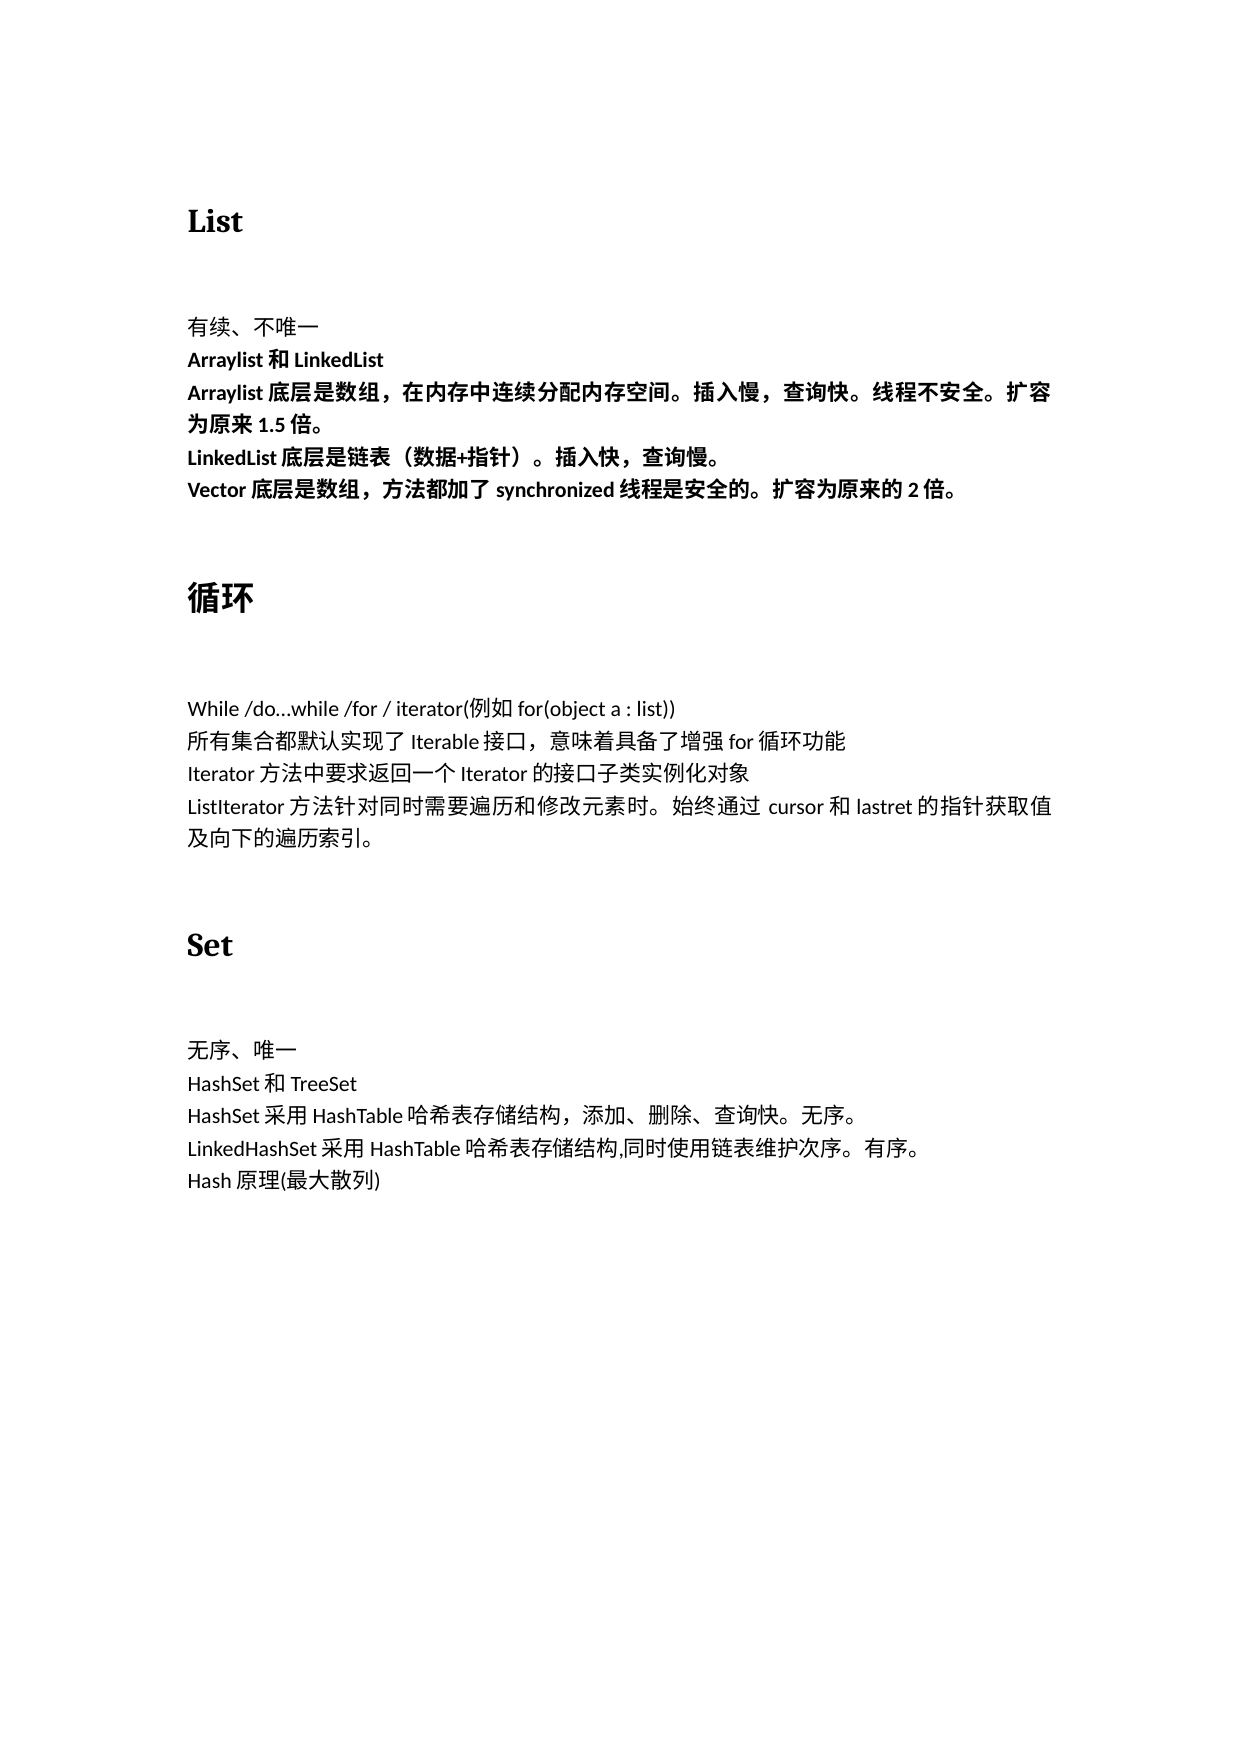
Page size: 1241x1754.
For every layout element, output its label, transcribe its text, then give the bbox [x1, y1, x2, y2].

text While /do…while /for / iterator(例如for(object a : list)) [187, 691, 1053, 723]
subtitle 循环 [187, 564, 1053, 629]
text 无序、唯一 [187, 1033, 1053, 1065]
text HashSet和TreeSet [187, 1065, 1053, 1098]
text LinkedList底层是链表（数据+指针）。插入快，查询慢。 [187, 439, 1053, 472]
text Vector底层是数组，方法都加了synchronized线程是安全的。扩容为原来的2倍。 [187, 472, 1053, 504]
text Iterator方法中要求返回一个Iterator的接口子类实例化对象 [187, 756, 1053, 788]
text 所有集合都默认实现了Iterable接口，意味着具备了增强for循环功能 [187, 723, 1053, 756]
text Hash原理(最大散列) [187, 1163, 1053, 1195]
text LinkedHashSet采用HashTable哈希表存储结构,同时使用链表维护次序。有序。 [187, 1130, 1053, 1163]
text Arraylist和LinkedList [187, 342, 1053, 374]
text 有续、不唯一 [187, 309, 1053, 342]
text HashSet采用HashTable哈希表存储结构，添加、删除、查询快。无序。 [187, 1098, 1053, 1130]
subtitle Set [187, 913, 1053, 978]
subtitle List [187, 189, 1053, 254]
text Arraylist底层是数组，在内存中连续分配内存空间。插入慢，查询快。线程不安全。扩容为原来1.5倍。 [187, 374, 1053, 439]
text ListIterator方法针对同时需要遍历和修改元素时。始终通过cursor和lastret的指针获取值及向下的遍历索引。 [187, 788, 1053, 853]
